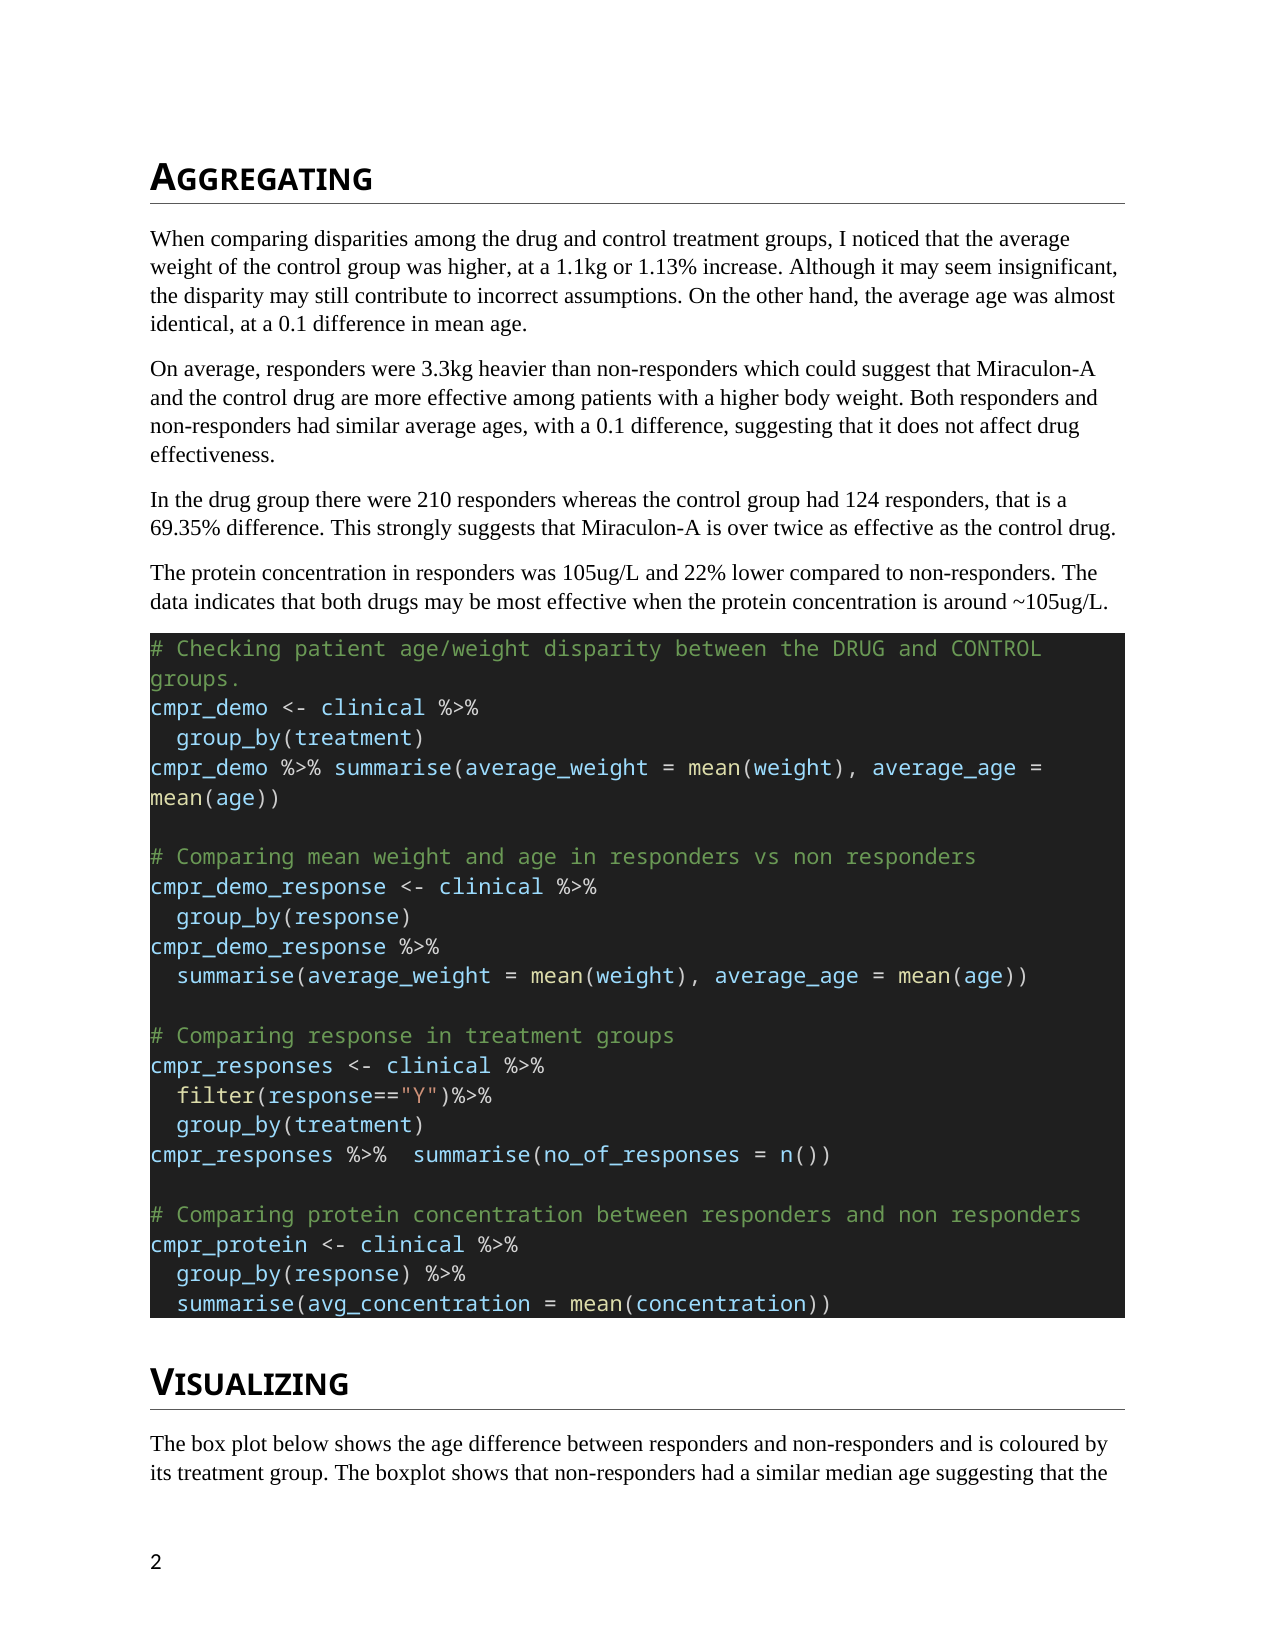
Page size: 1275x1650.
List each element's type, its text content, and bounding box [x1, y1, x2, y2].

text On average, responders were 3.3kg heavier than non-responders which could suggest that Miraculon-A and the control drug are more effective among patients with a higher body weight. Both responders and non-responders had similar average ages, with a 0.1 difference, suggesting that it does not affect drug effectiveness. [150, 355, 1125, 467]
text group_by(treatment) [150, 722, 1125, 752]
text # Comparing mean weight and age in responders vs non responders [150, 841, 1125, 871]
text group_by(treatment) [150, 1109, 1125, 1139]
text # Comparing protein concentration between responders and non responders [150, 1199, 1125, 1229]
text cmpr_demo <- clinical %>% [150, 692, 1125, 722]
text cmpr_responses %>% summarise(no_of_responses = n()) [150, 1139, 1125, 1169]
text summarise(average_weight = mean(weight), average_age = mean(age)) [150, 961, 1125, 990]
text In the drug group there were 210 responders whereas the control group had 124 responders, that is a 69.35% difference. This strongly suggests that Miraculon-A is over twice as effective as the control drug. [150, 486, 1125, 541]
text # Checking patient age/weight disparity between the DRUG and CONTROL groups. [150, 633, 1125, 692]
text cmpr_demo_response %>% [150, 931, 1125, 961]
text group_by(response) [150, 901, 1125, 931]
text summarise(avg_concentration = mean(concentration)) [150, 1288, 1125, 1318]
text cmpr_demo %>% summarise(average_weight = mean(weight), average_age = mean(age)) [150, 752, 1125, 812]
subtitle Visualizing [150, 1356, 1125, 1409]
text cmpr_demo_response <- clinical %>% [150, 871, 1125, 901]
subtitle Aggregating [150, 150, 1125, 203]
text When comparing disparities among the drug and control treatment groups, I noticed that the average weight of the control group was higher, at a 1.1kg or 1.13% increase. Although it may seem insignificant, the disparity may still contribute to incorrect assumptions. On the other hand, the average age was almost identical, at a 0.1 difference in mean age. [150, 225, 1125, 337]
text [150, 1430, 1125, 1485]
text group_by(response) %>% [150, 1258, 1125, 1288]
text The protein concentration in responders was 105ug/L and 22% lower compared to non-responders. The data indicates that both drugs may be most effective when the protein concentration is around ~105ug/L. [150, 559, 1125, 614]
text cmpr_responses <- clinical %>% [150, 1050, 1125, 1080]
text cmpr_protein <- clinical %>% [150, 1229, 1125, 1258]
text filter(response=="Y")%>% [150, 1080, 1125, 1109]
text # Comparing response in treatment groups [150, 1020, 1125, 1050]
